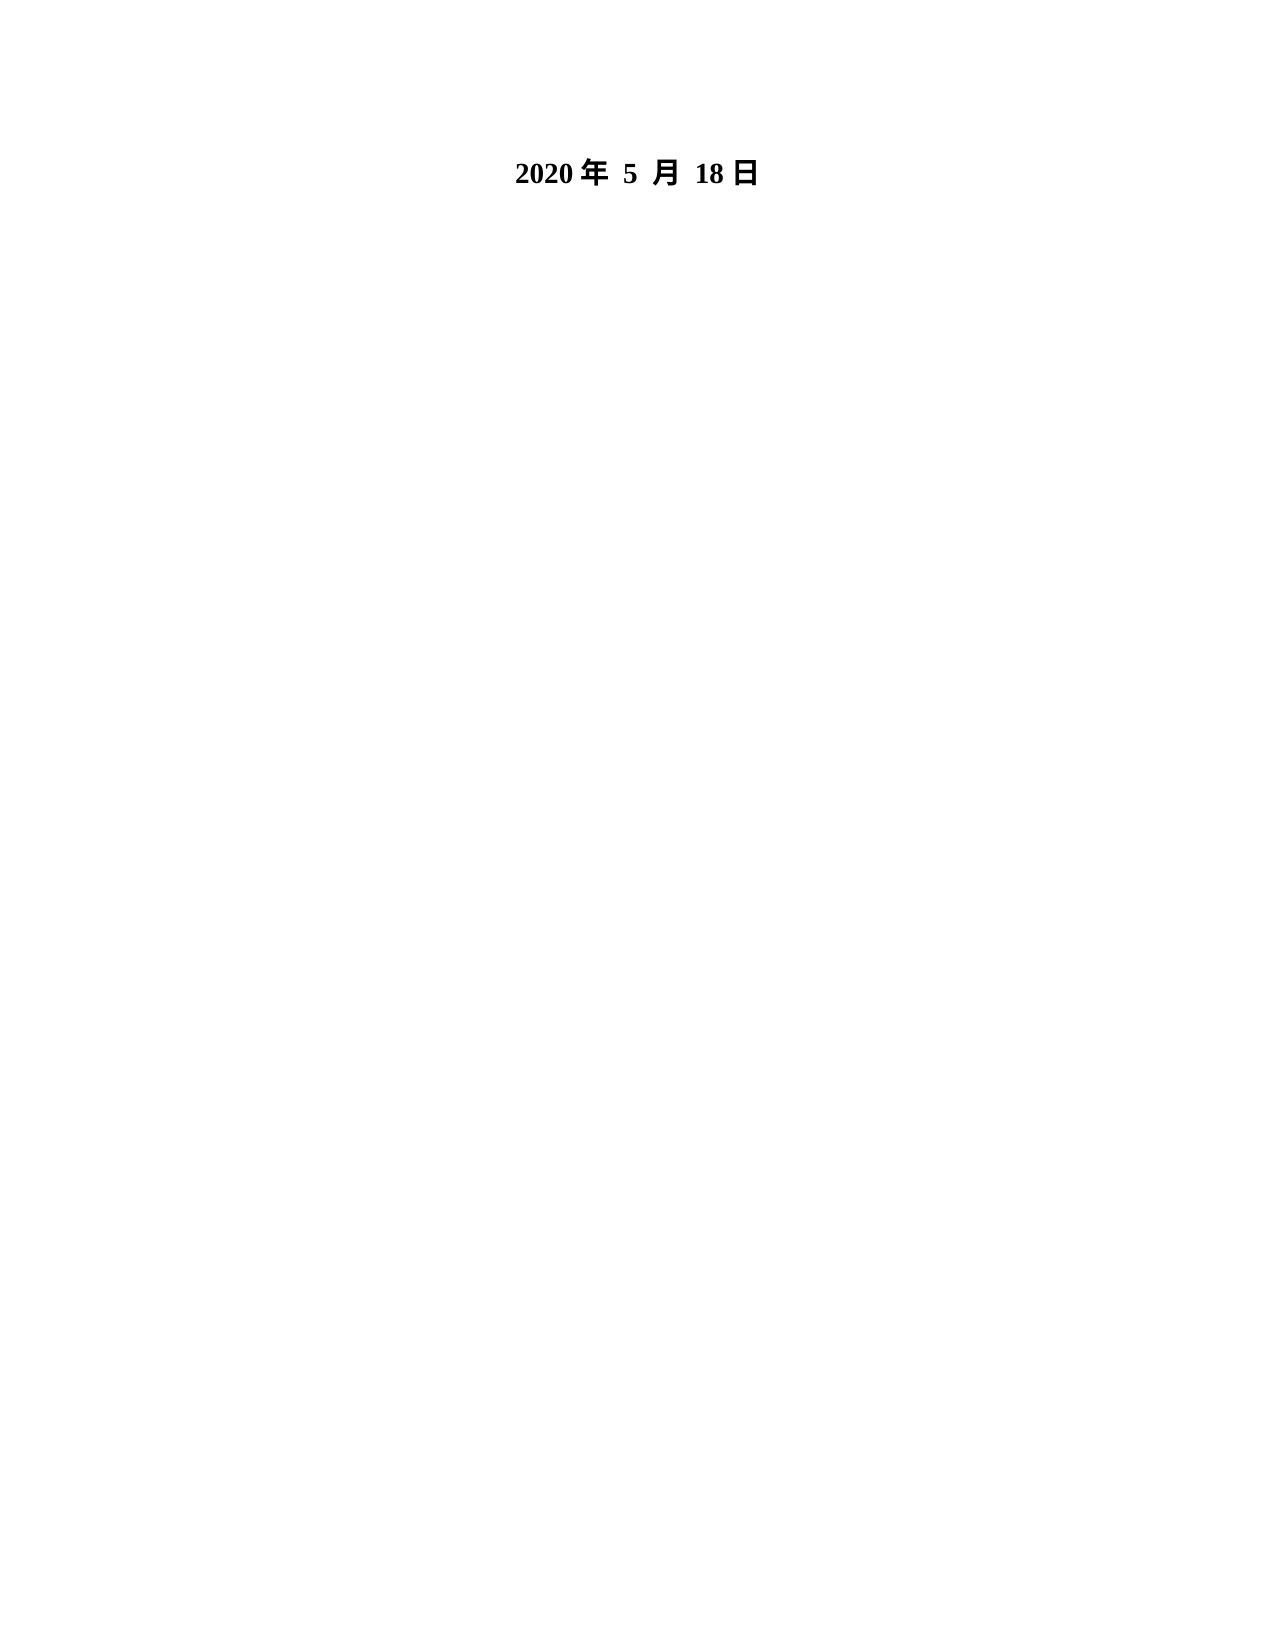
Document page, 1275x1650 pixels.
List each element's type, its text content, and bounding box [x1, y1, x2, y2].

text 2020 年 5 月 18 日 [187, 150, 1087, 192]
